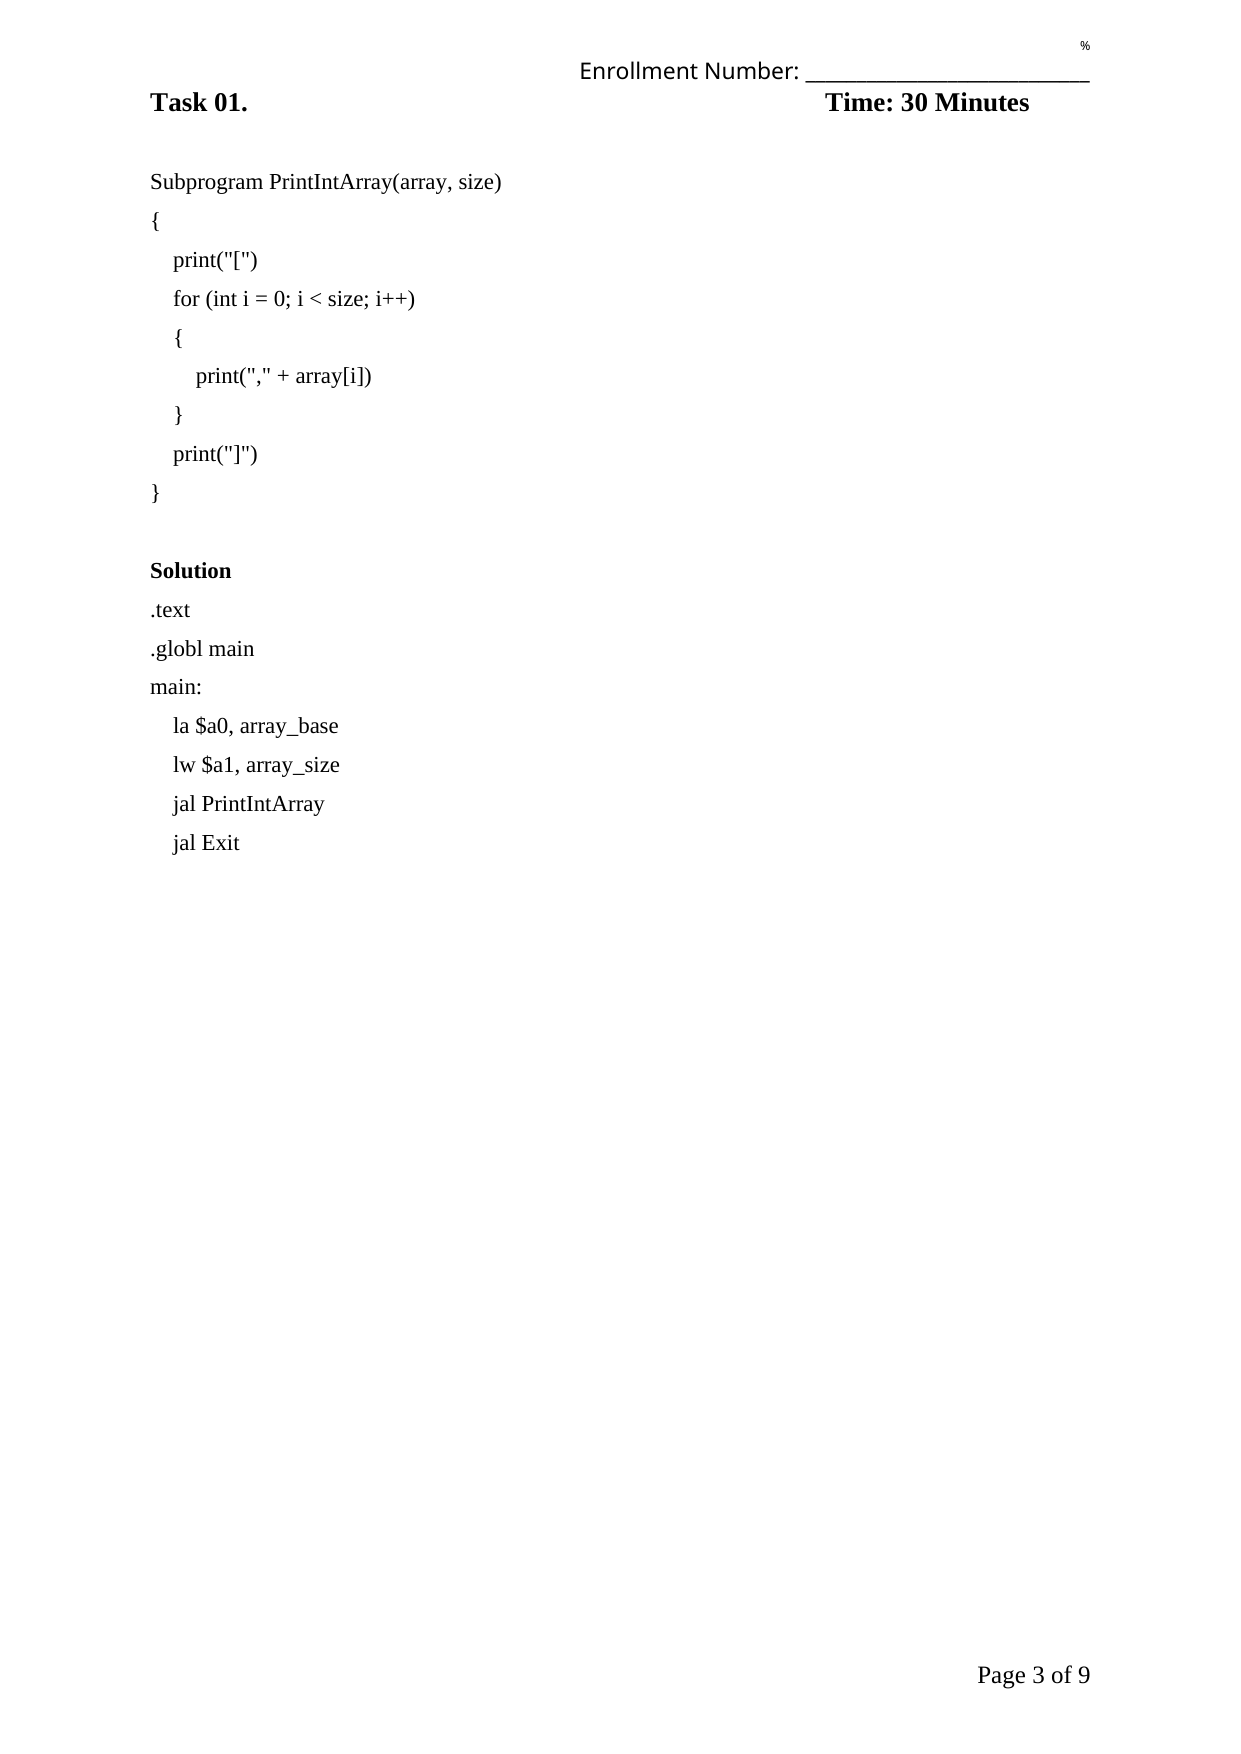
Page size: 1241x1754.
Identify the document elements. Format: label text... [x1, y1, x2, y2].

subtitle jal PrintIntArray [150, 790, 1090, 816]
subtitle { [150, 207, 1090, 233]
subtitle .globl main [150, 634, 1090, 661]
subtitle jal Exit [150, 829, 1090, 855]
subtitle Solution [150, 557, 1090, 583]
subtitle main: [150, 673, 1090, 700]
subtitle { [150, 324, 1090, 350]
subtitle Subprogram PrintIntArray(array, size) [150, 168, 1090, 195]
subtitle } [150, 479, 1090, 506]
subtitle .text [150, 596, 1090, 622]
subtitle print("[") [150, 246, 1090, 272]
subtitle lw $a1, array_size [150, 751, 1090, 777]
subtitle la $a0, array_base [150, 712, 1090, 739]
subtitle print("]") [150, 440, 1090, 467]
subtitle Task 01. Time: 30 Minutes [150, 86, 1090, 117]
subtitle print("," + array[i]) [150, 363, 1090, 389]
subtitle } [150, 401, 1090, 428]
subtitle for (int i = 0; i < size; i++) [150, 285, 1090, 311]
